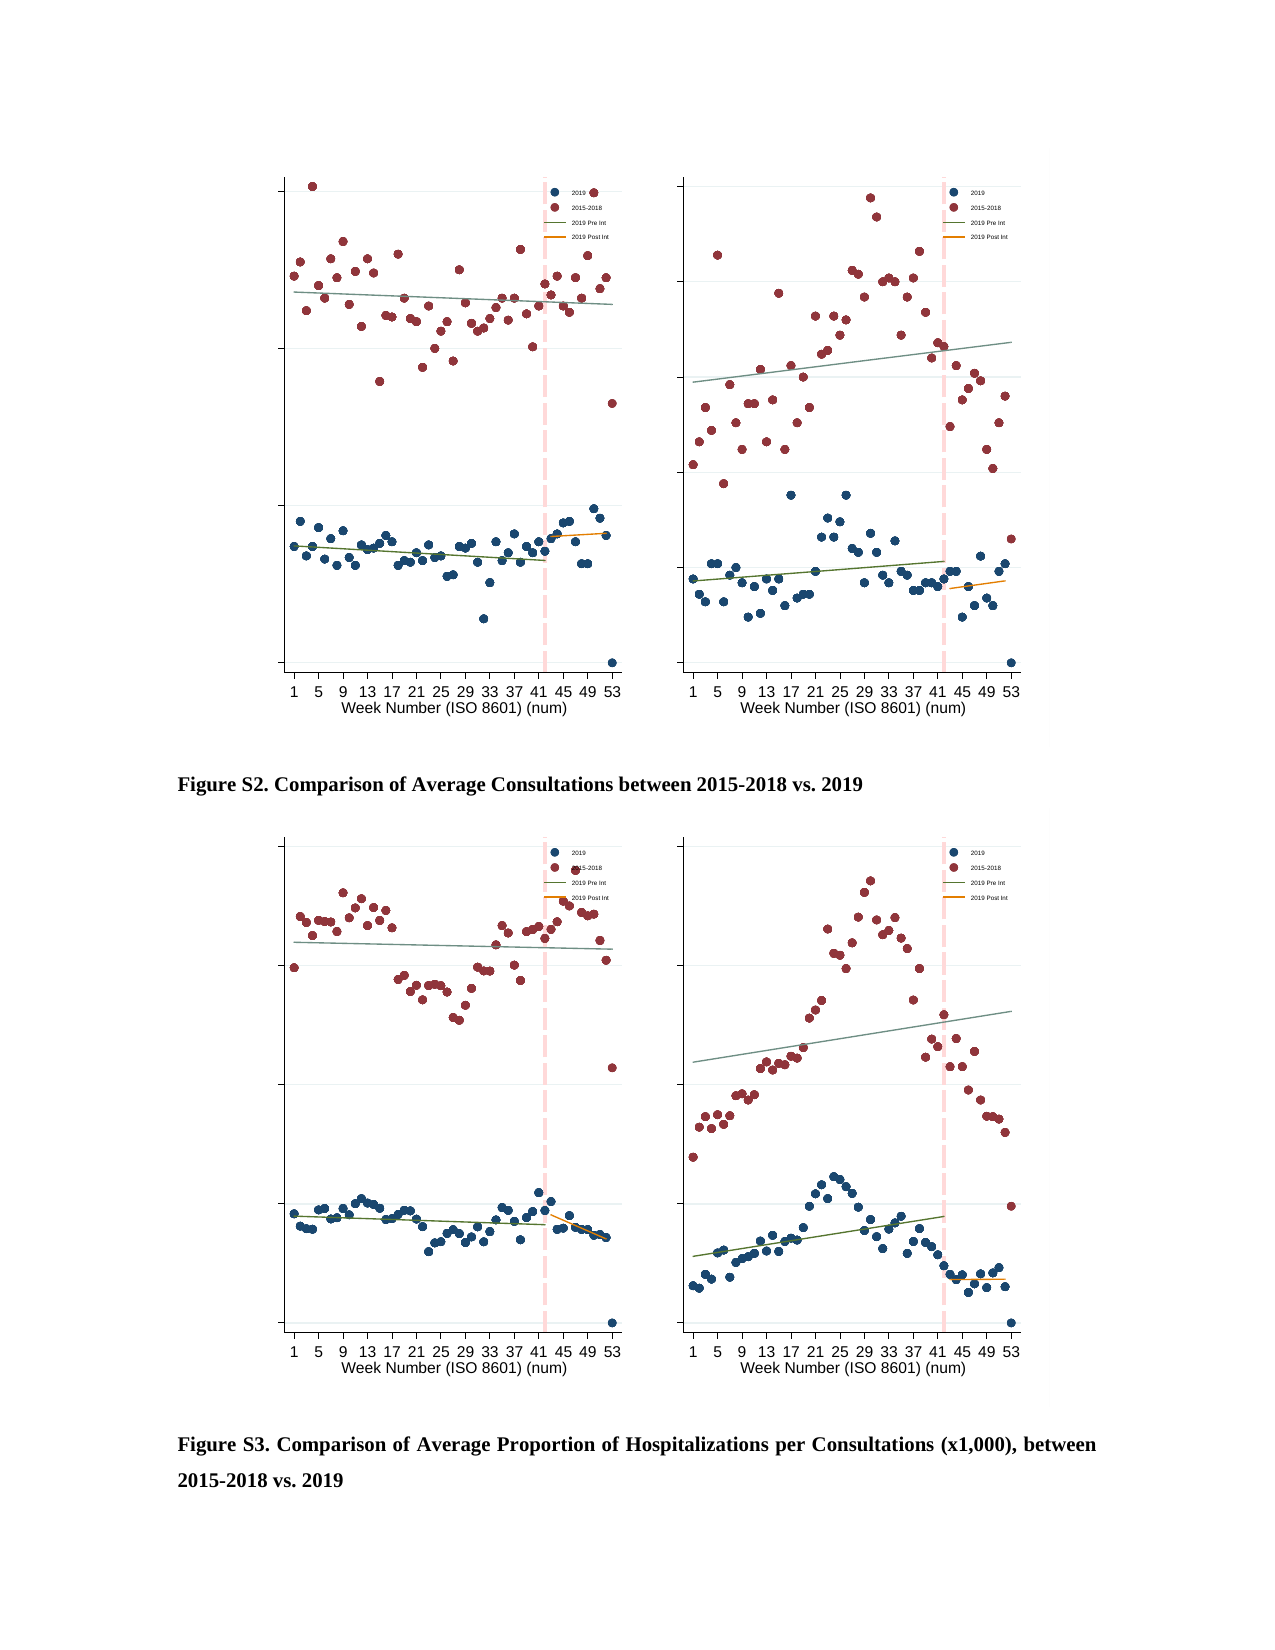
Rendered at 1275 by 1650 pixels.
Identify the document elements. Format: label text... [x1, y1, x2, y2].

text Figure S3. Comparison of Average Proportion of Hospitalizations per Consultations (x1,000), between 2015-2018 vs. 2019 [177, 1432, 1098, 1492]
text Figure S2. Comparison of Average Consultations between 2015-2018 vs. 2019 [177, 772, 1098, 796]
